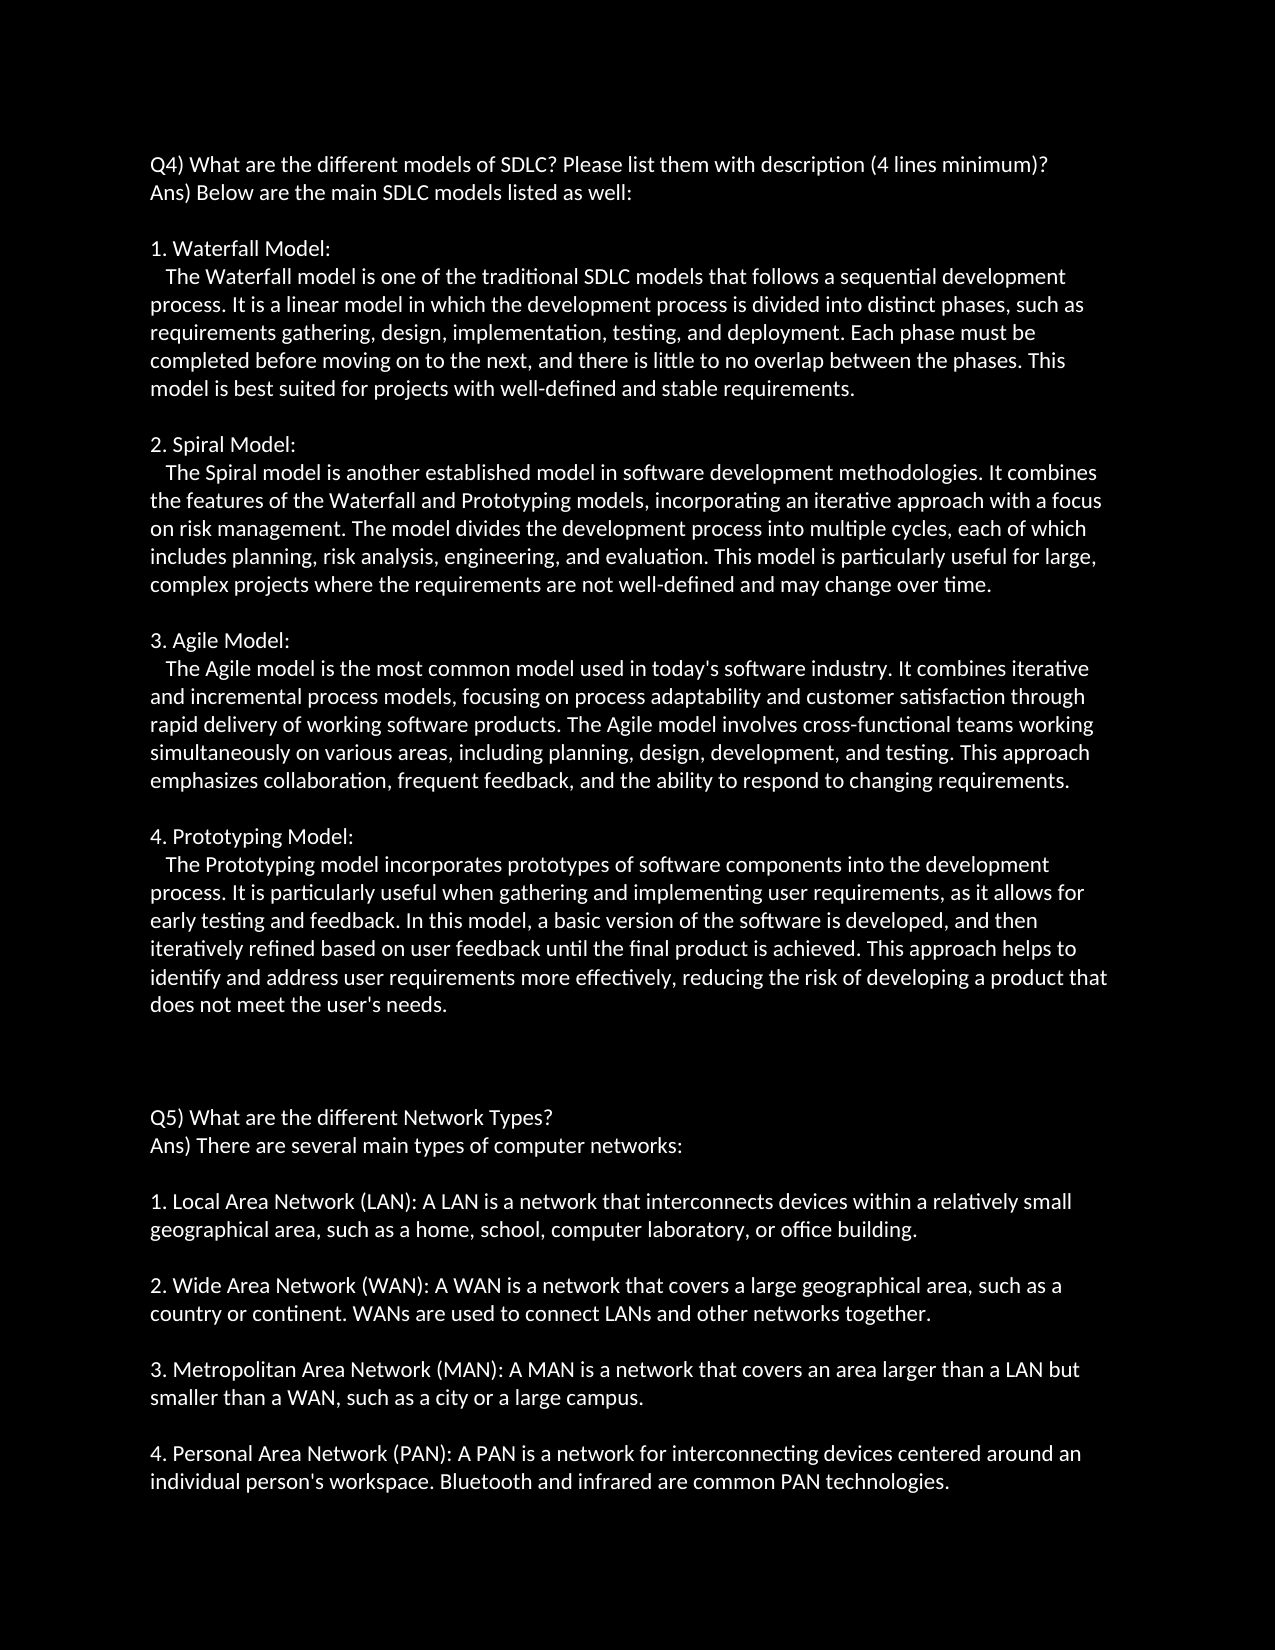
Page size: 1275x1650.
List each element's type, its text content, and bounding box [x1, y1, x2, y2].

text The Agile model is the most common model used in today's software industry. It combines iterative and incremental process models, focusing on process adaptability and customer satisfaction through rapid delivery of working software products. The Agile model involves cross-functional teams working simultaneously on various areas, including planning, design, development, and testing. This approach emphasizes collaboration, frequent feedback, and the ability to respond to changing requirements. [150, 654, 1125, 794]
text The Waterfall model is one of the traditional SDLC models that follows a sequential development process. It is a linear model in which the development process is divided into distinct phases, such as requirements gathering, design, implementation, testing, and deployment. Each phase must be completed before moving on to the next, and there is little to no overlap between the phases. This model is best suited for projects with well-defined and stable requirements. [150, 262, 1125, 402]
text Q4) What are the different models of SDLC? Please list them with description (4 lines minimum)? [150, 150, 1125, 178]
text 2. Wide Area Network (WAN): A WAN is a network that covers a large geographical area, such as a country or continent. WANs are used to connect LANs and other networks together. [150, 1271, 1125, 1327]
text 3. Metropolitan Area Network (MAN): A MAN is a network that covers an area larger than a LAN but smaller than a WAN, such as a city or a large campus. [150, 1355, 1125, 1411]
text The Prototyping model incorporates prototypes of software components into the development process. It is particularly useful when gathering and implementing user requirements, as it allows for early testing and feedback. In this model, a basic version of the software is developed, and then iteratively refined based on user feedback until the final product is achieved. This approach helps to identify and address user requirements more effectively, reducing the risk of developing a product that does not meet the user's needs. [150, 851, 1125, 1019]
text Ans) There are several main types of computer networks: [150, 1131, 1125, 1159]
text 1. Local Area Network (LAN): A LAN is a network that interconnects devices within a relatively small geographical area, such as a home, school, computer laboratory, or office building. [150, 1187, 1125, 1243]
text Ans) Below are the main SDLC models listed as well: [150, 178, 1125, 206]
text 2. Spiral Model: [150, 430, 1125, 458]
text 3. Agile Model: [150, 626, 1125, 654]
text 1. Waterfall Model: [150, 234, 1125, 262]
text The Spiral model is another established model in software development methodologies. It combines the features of the Waterfall and Prototyping models, incorporating an iterative approach with a focus on risk management. The model divides the development process into multiple cycles, each of which includes planning, risk analysis, engineering, and evaluation. This model is particularly useful for large, complex projects where the requirements are not well-defined and may change over time. [150, 458, 1125, 598]
text 4. Prototyping Model: [150, 822, 1125, 851]
text 4. Personal Area Network (PAN): A PAN is a network for interconnecting devices centered around an individual person's workspace. Bluetooth and infrared are common PAN technologies. [150, 1439, 1125, 1495]
text Q5) What are the different Network Types? [150, 1103, 1125, 1131]
